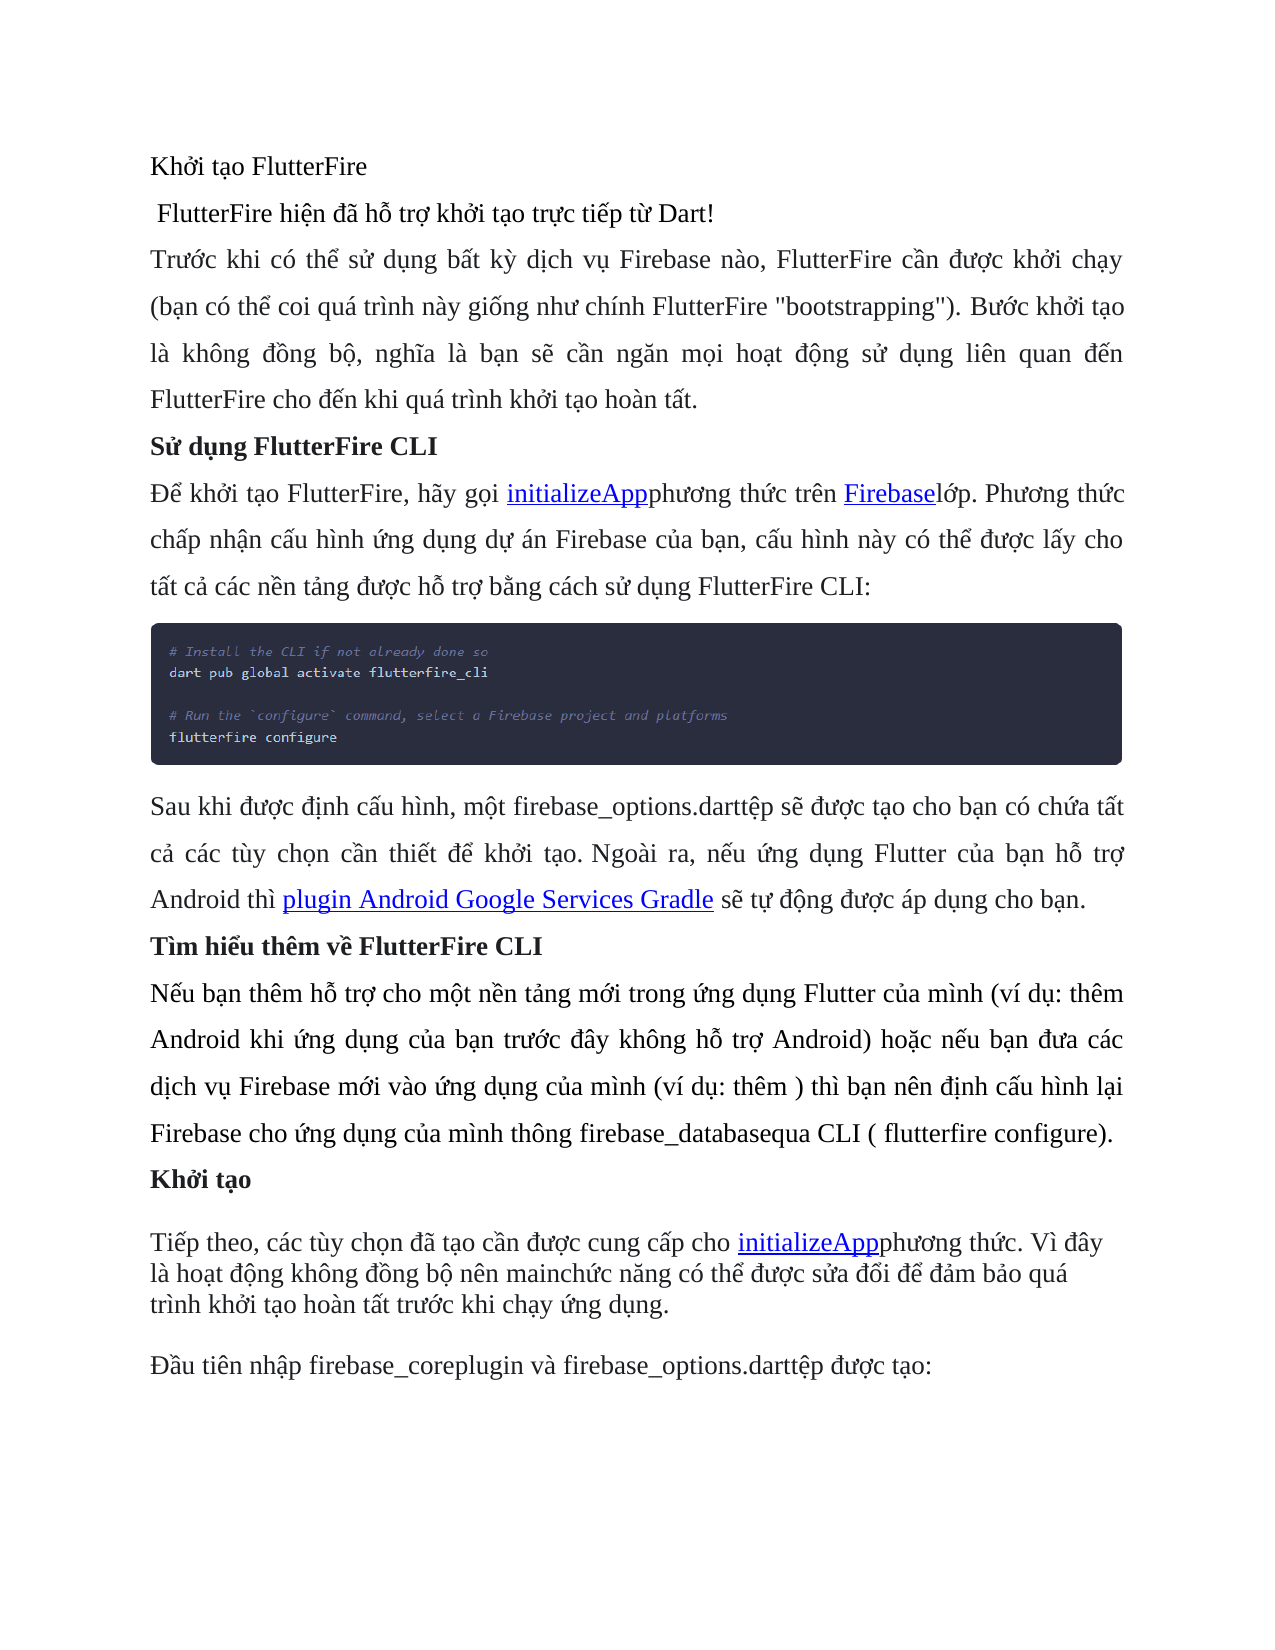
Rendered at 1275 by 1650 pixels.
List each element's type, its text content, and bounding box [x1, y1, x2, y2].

picture [150, 616, 1125, 772]
text Để khởi tạo FlutterFire, hãy gọi initializeAppphương thức trên Firebaselớp. Phương thức chấp nhận cấu hình ứng dụng dự án Firebase của bạn, cấu hình này có thể được lấy cho tất cả các nền tảng được hỗ trợ bằng cách sử dụng FlutterFire CLI: [150, 477, 1125, 601]
text Sử dụng FlutterFire CLI [150, 430, 1125, 461]
text Tìm hiểu thêm về FlutterFire CLI [150, 930, 1125, 961]
text FlutterFire hiện đã hỗ trợ khởi tạo trực tiếp từ Dart! [150, 197, 1125, 228]
text Nếu bạn thêm hỗ trợ cho một nền tảng mới trong ứng dụng Flutter của mình (ví dụ: thêm Android khi ứng dụng của bạn trước đây không hỗ trợ Android) hoặc nếu bạn đưa các dịch vụ Firebase mới vào ứng dụng của mình (ví dụ: thêm ) thì bạn nên định cấu hình lại Firebase cho ứng dụng của mình thông firebase_databasequa CLI ( flutterfire configure). [150, 977, 1125, 1148]
text Trước khi có thể sử dụng bất kỳ dịch vụ Firebase nào, FlutterFire cần được khởi chạy (bạn có thể coi quá trình này giống như chính FlutterFire "bootstrapping"). Bước khởi tạo là không đồng bộ, nghĩa là bạn sẽ cần ngăn mọi hoạt động sử dụng liên quan đến FlutterFire cho đến khi quá trình khởi tạo hoàn tất. [150, 243, 1125, 414]
text Khởi tạo FlutterFire [150, 150, 1125, 181]
text Khởi tạo [150, 1163, 1125, 1195]
text Sau khi được định cấu hình, một firebase_options.darttệp sẽ được tạo cho bạn có chứa tất cả các tùy chọn cần thiết để khởi tạo. Ngoài ra, nếu ứng dụng Flutter của bạn hỗ trợ Android thì plugin Android Google Services Gradle sẽ tự động được áp dụng cho bạn. [150, 790, 1125, 915]
text Tiếp theo, các tùy chọn đã tạo cần được cung cấp cho initializeAppphương thức. Vì đây là hoạt động không đồng bộ nên mainchức năng có thể được sửa đổi để đảm bảo quá trình khởi tạo hoàn tất trước khi chạy ứng dụng. [150, 1226, 1125, 1320]
text Đầu tiên nhập firebase_coreplugin và firebase_options.darttệp được tạo: [150, 1349, 1125, 1380]
